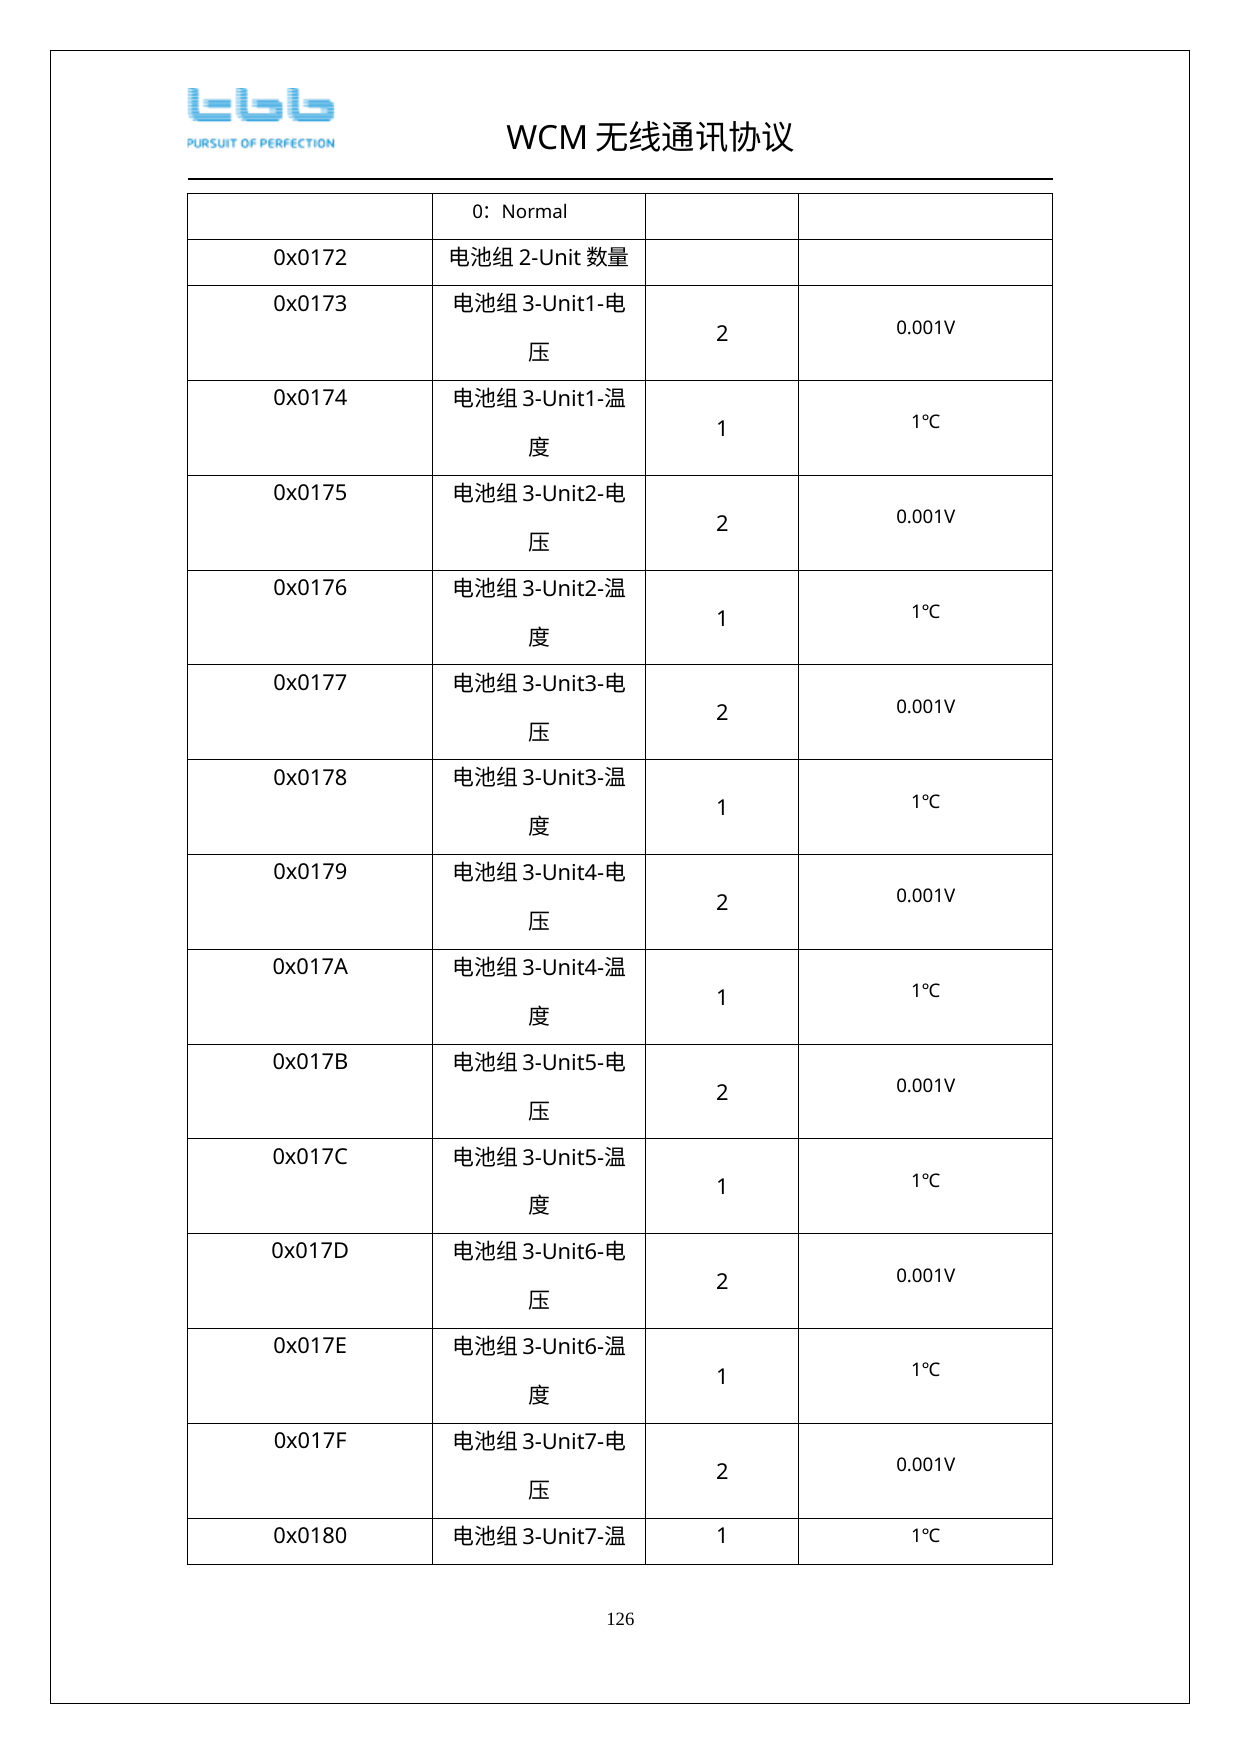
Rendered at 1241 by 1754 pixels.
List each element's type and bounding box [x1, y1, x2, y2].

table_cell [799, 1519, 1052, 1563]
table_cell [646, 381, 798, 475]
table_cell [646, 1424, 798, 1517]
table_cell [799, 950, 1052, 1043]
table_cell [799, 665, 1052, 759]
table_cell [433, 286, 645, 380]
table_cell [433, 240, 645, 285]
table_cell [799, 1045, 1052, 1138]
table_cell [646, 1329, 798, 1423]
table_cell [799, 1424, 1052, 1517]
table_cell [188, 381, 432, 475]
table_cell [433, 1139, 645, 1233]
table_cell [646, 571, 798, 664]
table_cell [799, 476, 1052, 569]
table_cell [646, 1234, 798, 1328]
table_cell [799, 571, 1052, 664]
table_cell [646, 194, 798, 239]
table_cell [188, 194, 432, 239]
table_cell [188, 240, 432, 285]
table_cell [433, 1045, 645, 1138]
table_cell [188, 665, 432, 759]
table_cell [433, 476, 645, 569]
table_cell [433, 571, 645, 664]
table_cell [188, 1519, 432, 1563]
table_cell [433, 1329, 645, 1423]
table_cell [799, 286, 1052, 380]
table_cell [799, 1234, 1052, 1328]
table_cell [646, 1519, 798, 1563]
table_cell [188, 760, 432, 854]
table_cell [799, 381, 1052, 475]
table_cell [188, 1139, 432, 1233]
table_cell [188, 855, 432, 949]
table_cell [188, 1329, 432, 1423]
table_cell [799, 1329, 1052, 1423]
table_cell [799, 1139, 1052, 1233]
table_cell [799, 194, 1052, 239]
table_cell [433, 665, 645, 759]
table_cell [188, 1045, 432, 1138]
picture [187, 88, 336, 150]
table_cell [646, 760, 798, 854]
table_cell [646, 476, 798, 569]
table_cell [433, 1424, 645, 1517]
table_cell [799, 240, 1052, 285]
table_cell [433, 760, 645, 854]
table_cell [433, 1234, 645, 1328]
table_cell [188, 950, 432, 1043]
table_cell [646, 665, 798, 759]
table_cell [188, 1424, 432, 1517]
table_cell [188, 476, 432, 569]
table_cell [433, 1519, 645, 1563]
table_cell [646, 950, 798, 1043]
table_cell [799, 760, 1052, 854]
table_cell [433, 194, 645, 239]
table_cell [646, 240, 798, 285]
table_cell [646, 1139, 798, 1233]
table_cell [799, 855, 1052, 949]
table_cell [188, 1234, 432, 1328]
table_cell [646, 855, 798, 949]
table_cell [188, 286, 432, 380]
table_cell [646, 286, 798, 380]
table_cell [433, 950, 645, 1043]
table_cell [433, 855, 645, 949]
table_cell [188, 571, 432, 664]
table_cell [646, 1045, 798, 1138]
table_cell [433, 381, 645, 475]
